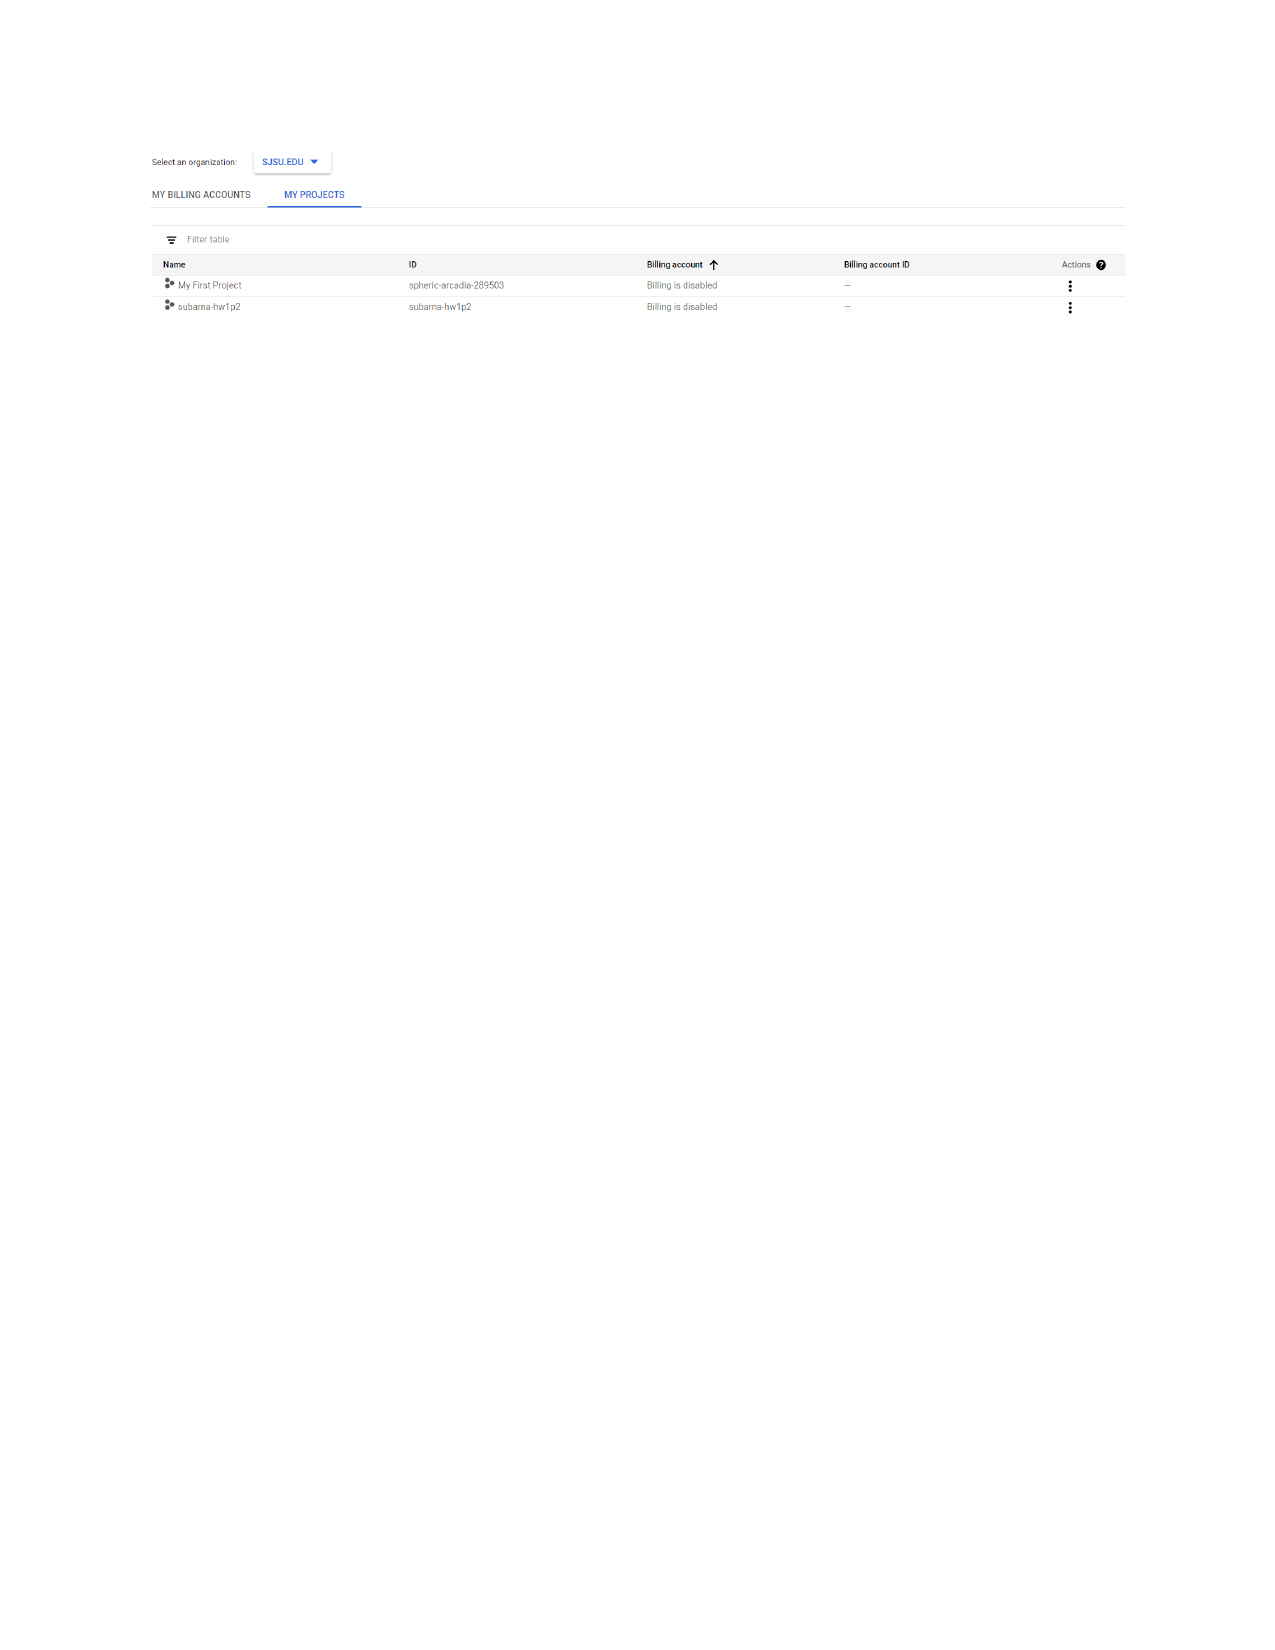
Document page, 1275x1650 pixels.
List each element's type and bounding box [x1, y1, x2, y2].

picture [150, 150, 1125, 317]
